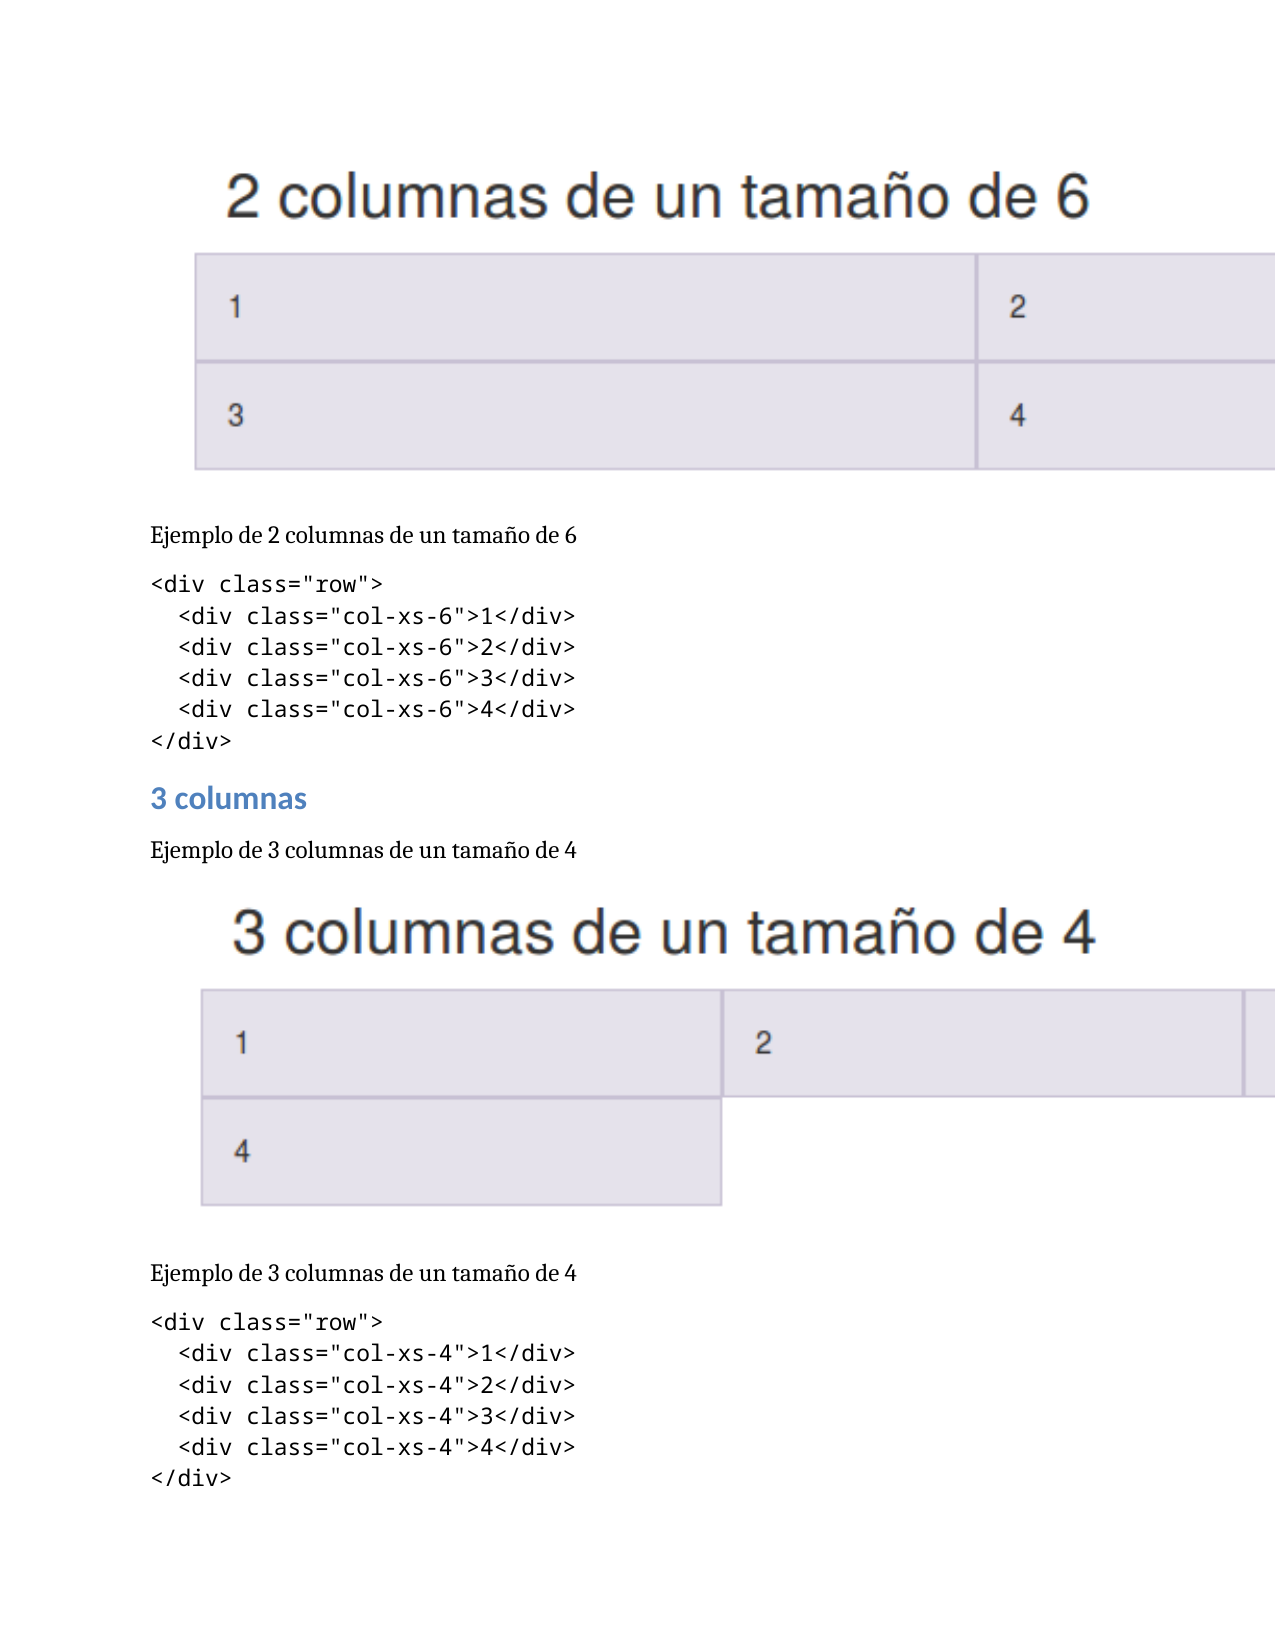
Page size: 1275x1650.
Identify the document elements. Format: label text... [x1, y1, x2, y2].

subtitle 3 columnas [150, 777, 1125, 817]
picture [168, 150, 1275, 502]
text Ejemplo de 3 columnas de un tamaño de 4 [150, 1259, 1125, 1287]
text Ejemplo de 2 columnas de un tamaño de 6 [150, 521, 1125, 549]
picture [168, 883, 1275, 1240]
text <div class="row"> <div class="col-xs-4">1</div> <div class="col-xs-4">2</div> <div class="col-xs-4">3</div> <div class="col-xs-4">4</div> </div> [150, 1306, 1125, 1494]
text <div class="row"> <div class="col-xs-6">1</div> <div class="col-xs-6">2</div> <div class="col-xs-6">3</div> <div class="col-xs-6">4</div> </div> [150, 568, 1125, 756]
text Ejemplo de 3 columnas de un tamaño de 4 [150, 836, 1125, 865]
